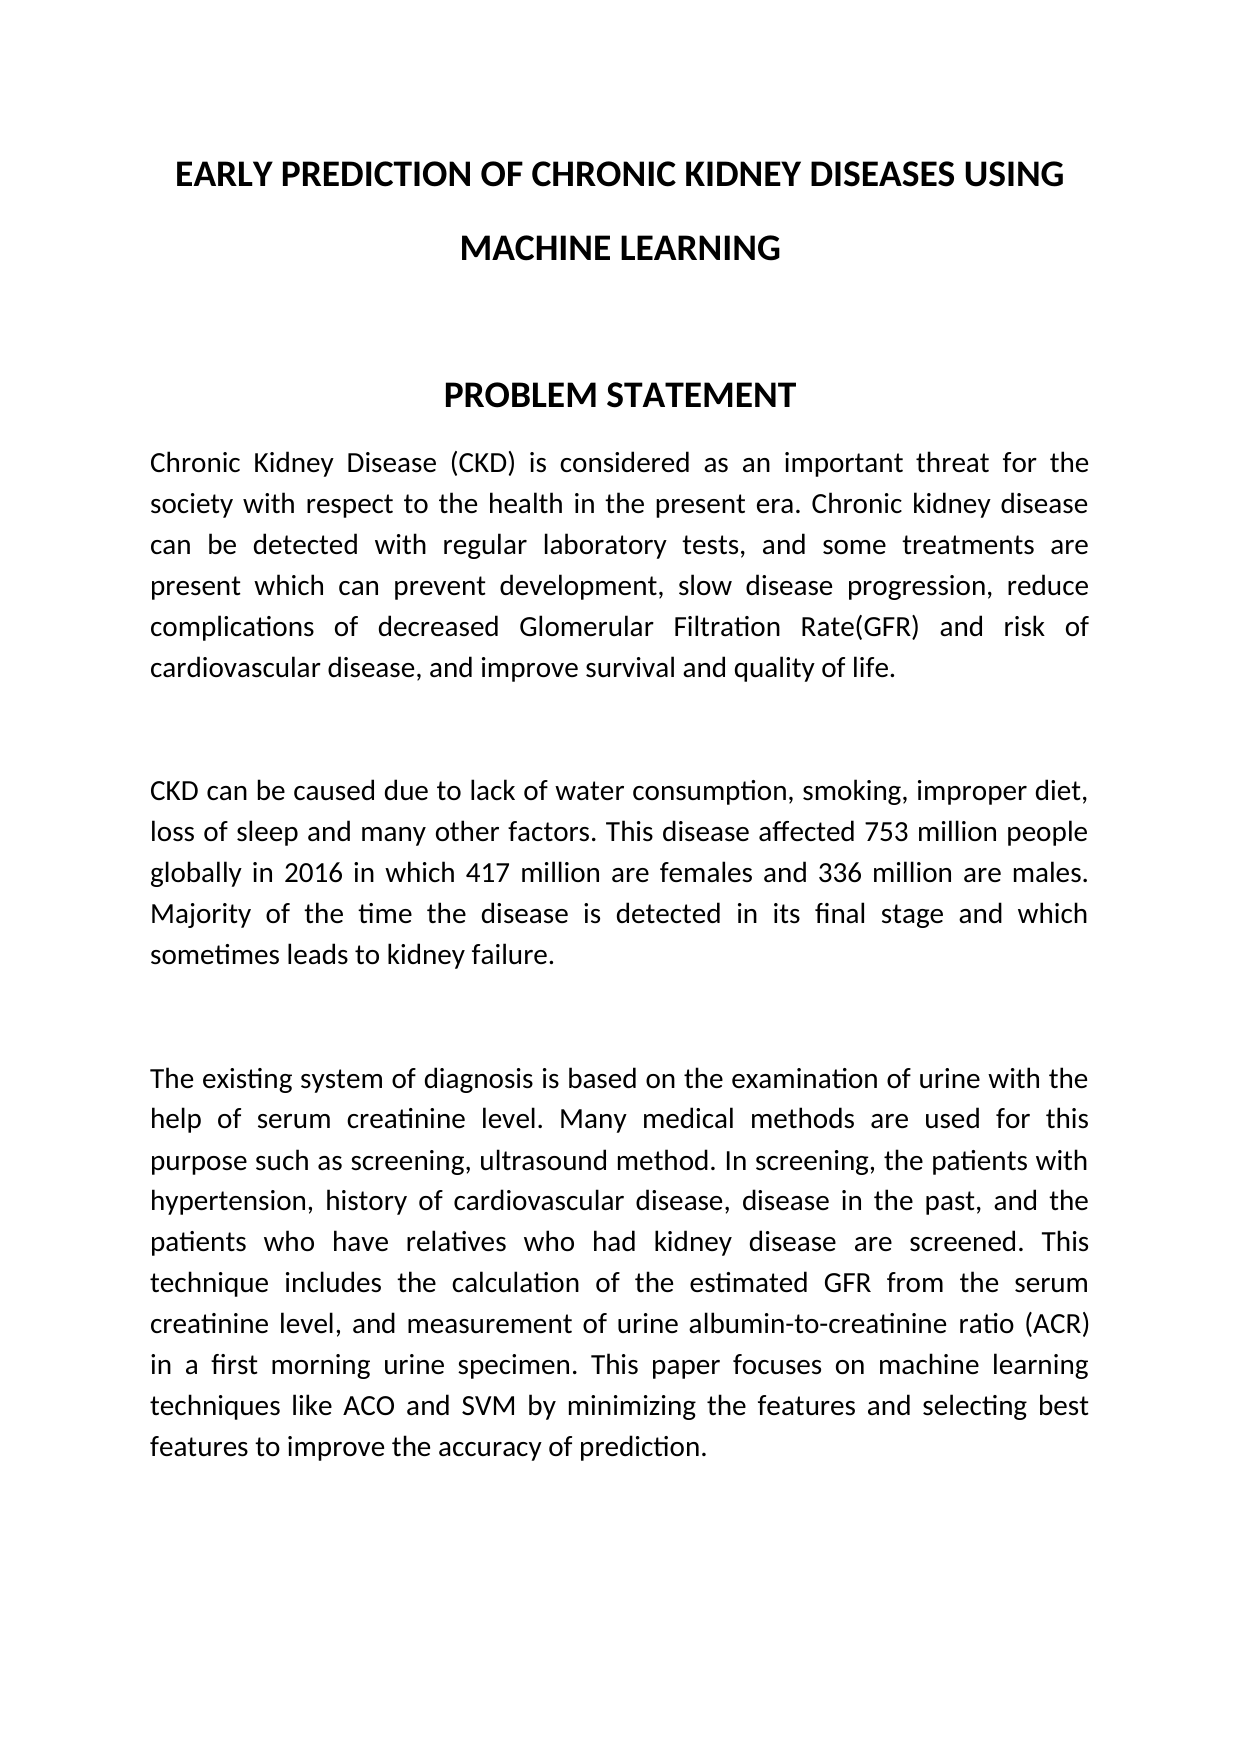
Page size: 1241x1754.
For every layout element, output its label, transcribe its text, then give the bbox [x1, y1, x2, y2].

text The existing system of diagnosis is based on the examination of urine with the help of serum creatinine level. Many medical methods are used for this purpose such as screening, ultrasound method. In screening, the patients with hypertension, history of cardiovascular disease, disease in the past, and the patients who have relatives who had kidney disease are screened. This technique includes the calculation of the estimated from the serum creatinine level, and measurement of urine albumin-to-creatinine ratio () in a first morning urine specimen. This paper focuses on machine learning techniques like and by minimizing the features and selecting best features to improve the accuracy of prediction. [150, 1060, 1090, 1464]
text EARLY PREDICTION OF CHRONIC KIDNEY DISEASES USING [150, 150, 1090, 196]
text Chronic Kidney Disease (CKD) is considered as an important threat for the society with respect to the health in the present era. Chronic kidney disease can be detected with regular laboratory tests, and some treatments are present which can prevent development, slow disease progression, reduce complications of decreased Glomerular Filtration Rate(GFR) and risk of cardiovascular disease, and improve survival and quality of life. [150, 444, 1090, 684]
text PROBLEM STATEMENT [150, 371, 1090, 416]
text MACHINE LEARNING [150, 223, 1090, 269]
text CKD can be caused due to lack of water consumption, smoking, improper diet, loss of sleep and many other factors. This disease affected 753 million people globally in 2016 in which 417 million are females and 336 million are males. Majority of the time the disease is detected in its final stage and which sometimes leads to kidney failure. [150, 772, 1090, 972]
